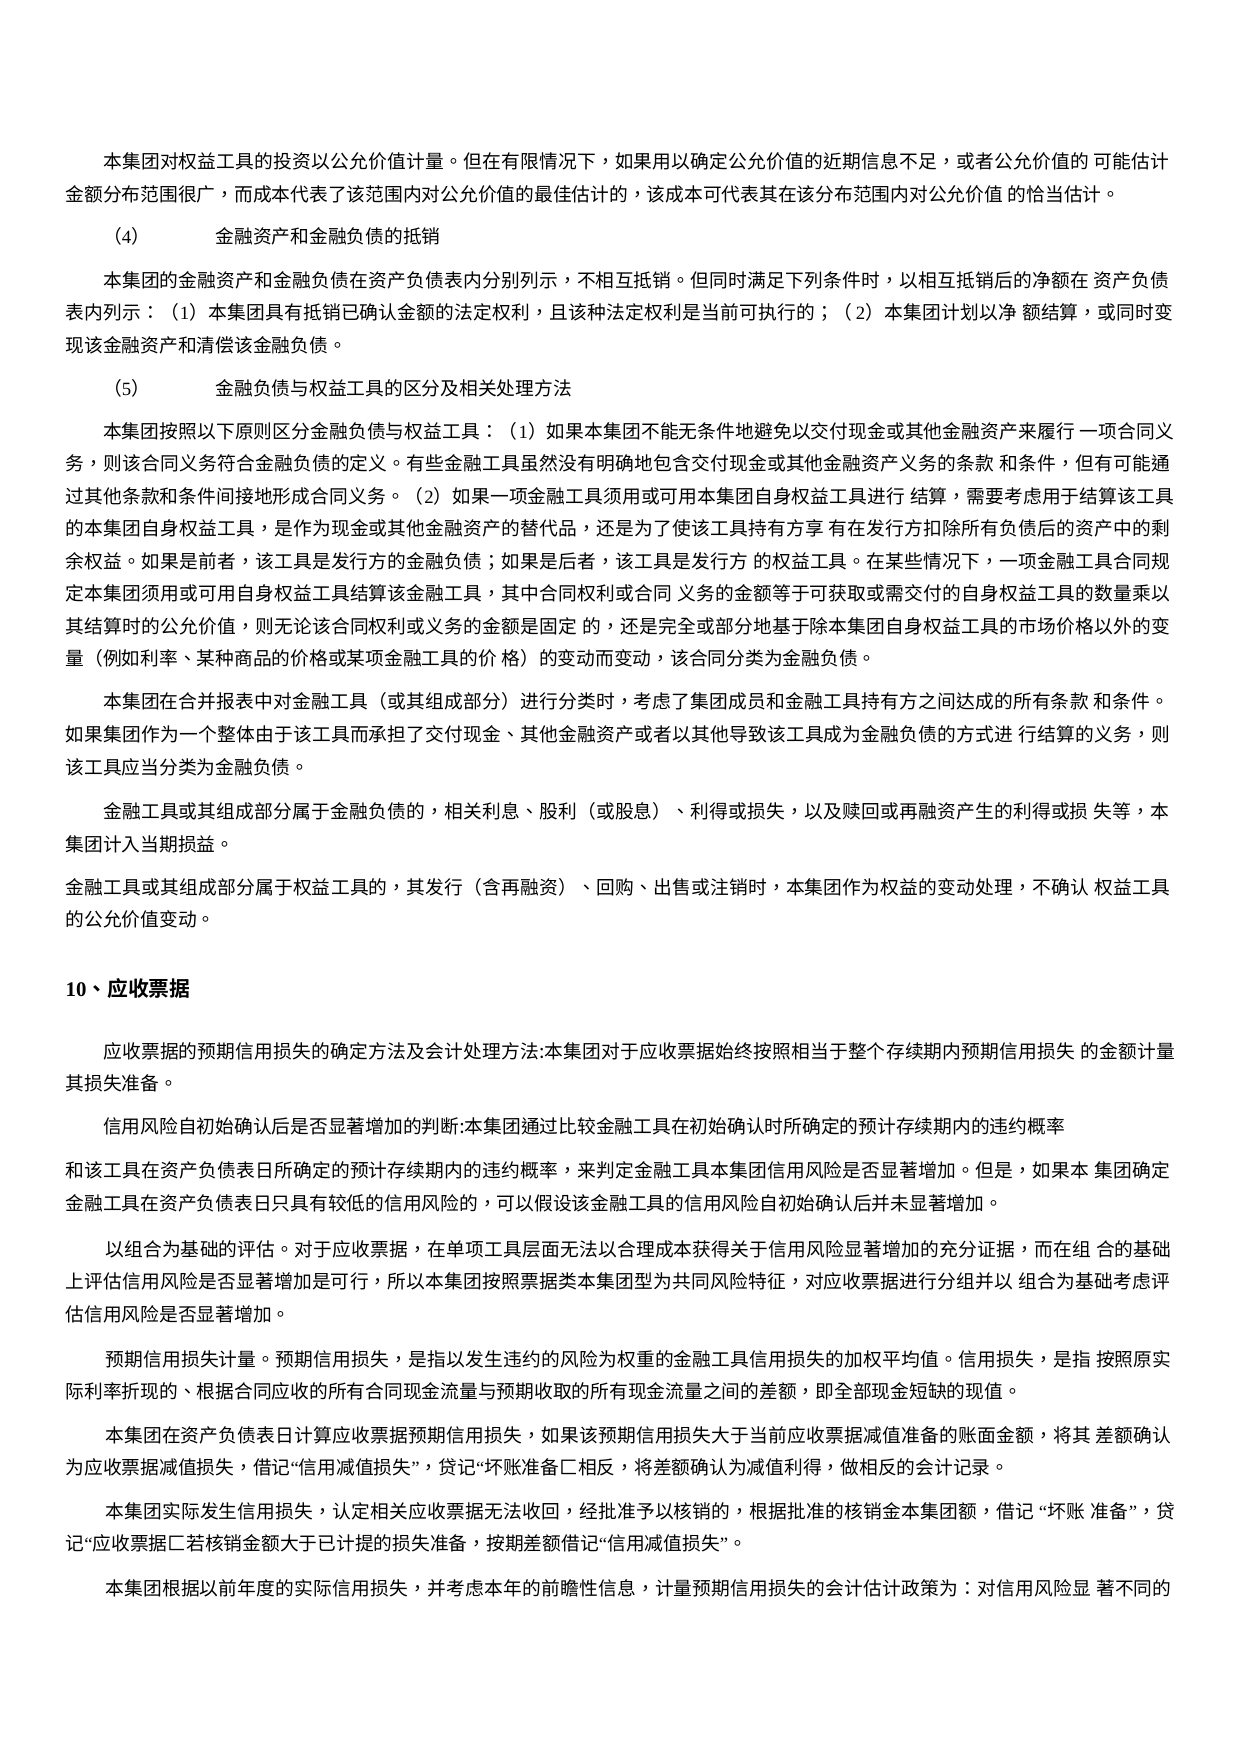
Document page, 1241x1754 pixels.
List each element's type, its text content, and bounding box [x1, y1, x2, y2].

text 信用风险自初始确认后是否显著增加的判断:本集团通过比较金融工具在初始确认时所确定的预计存续期内的违约概率 [65, 1107, 1175, 1140]
subtitle 10、应收票据 [65, 974, 1175, 1003]
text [65, 1569, 1175, 1602]
text 金融工具或其组成部分属于权益工具的，其发行（含再融资）、回购、出售或注销时，本集团作为权益的变动处理，不确认 权益工具的公允价值变动。 [65, 869, 1175, 933]
text 和该工具在资产负债表日所确定的预计存续期内的违约概率，来判定金融工具本集团信用风险是否显著增加。但是，如果本 集团确定金融工具在资产负债表日只具有较低的信用风险的，可以假设该金融工具的信用风险自初始确认后并未显著增加。 [65, 1150, 1175, 1217]
text 本集团对权益工具的投资以公允价值计量。但在有限情况下，如果用以确定公允价值的近期信息不足，或者公允价值的 可能估计金额分布范围很广，而成本代表了该范围内对公允价值的最佳估计的，该成本可代表其在该分布范围内对公允价值 的恰当估计。 [65, 143, 1175, 208]
text 本集团按照以下原则区分金融负债与权益工具：（1）如果本集团不能无条件地避免以交付现金或其他金融资产来履行 一项合同义务，则该合同义务符合金融负债的定义。有些金融工具虽然没有明确地包含交付现金或其他金融资产义务的条款 和条件，但有可能通过其他条款和条件间接地形成合同义务。（2）如果一项金融工具须用或可用本集团自身权益工具进行 结算，需要考虑用于结算该工具的本集团自身权益工具，是作为现金或其他金融资产的替代品，还是为了使该工具持有方享 有在发行方扣除所有负债后的资产中的剩余权益。如果是前者，该工具是发行方的金融负债；如果是后者，该工具是发行方 的权益工具。在某些情况下，一项金融工具合同规定本集团须用或可用自身权益工具结算该金融工具，其中合同权利或合同 义务的金额等于可获取或需交付的自身权益工具的数量乘以其结算时的公允价值，则无论该合同权利或义务的金额是固定 的，还是完全或部分地基于除本集团自身权益工具的市场价格以外的变量（例如利率、某种商品的价格或某项金融工具的价 格）的变动而变动，该合同分类为金融负债。 [65, 412, 1175, 672]
text （4） 金融资产和金融负债的抵销 [65, 218, 1175, 251]
text 本集团实际发生信用损失，认定相关应收票据无法收回，经批准予以核销的，根据批准的核销金本集团额，借记“坏账 准备”，贷记“应收票据匚若核销金额大于已计提的损失准备，按期差额借记“信用减值损失”。 [65, 1493, 1175, 1557]
text 预期信用损失计量。预期信用损失，是指以发生违约的风险为权重的金融工具信用损失的加权平均值。信用损失，是指 按照原实际利率折现的、根据合同应收的所有合同现金流量与预期收取的所有现金流量之间的差额，即全部现金短缺的现值。 [65, 1340, 1175, 1405]
text （5） 金融负债与权益工具的区分及相关处理方法 [65, 369, 1175, 402]
text 应收票据的预期信用损失的确定方法及会计处理方法:本集团对于应收票据始终按照相当于整个存续期内预期信用损失 的金额计量其损失准备。 [65, 1032, 1175, 1097]
text 本集团在资产负债表日计算应收票据预期信用损失，如果该预期信用损失大于当前应收票据减值准备的账面金额，将其 差额确认为应收票据减值损失，借记“信用减值损失”，贷记“坏账准备匚相反，将差额确认为减值利得，做相反的会计记录。 [65, 1417, 1175, 1480]
text 以组合为基础的评估。对于应收票据，在单项工具层面无法以合理成本获得关于信用风险显著增加的充分证据，而在组 合的基础上评估信用风险是否显著增加是可行，所以本集团按照票据类本集团型为共同风险特征，对应收票据进行分组并以 组合为基础考虑评估信用风险是否显著增加。 [65, 1230, 1175, 1327]
text 金融工具或其组成部分属于金融负债的，相关利息、股利（或股息）、利得或损失，以及赎回或再融资产生的利得或损 失等，本集团计入当期损益。 [65, 791, 1175, 858]
text 本集团在合并报表中对金融工具（或其组成部分）进行分类时，考虑了集团成员和金融工具持有方之间达成的所有条款 和条件。如果集团作为一个整体由于该工具而承担了交付现金、其他金融资产或者以其他导致该工具成为金融负债的方式进 行结算的义务，则该工具应当分类为金融负债。 [65, 683, 1175, 781]
text 本集团的金融资产和金融负债在资产负债表内分别列示，不相互抵销。但同时满足下列条件时，以相互抵销后的净额在 资产负债表内列示：（1）本集团具有抵销已确认金额的法定权利，且该种法定权利是当前可执行的；（2）本集团计划以净 额结算，或同时变现该金融资产和清偿该金融负债。 [65, 261, 1175, 359]
